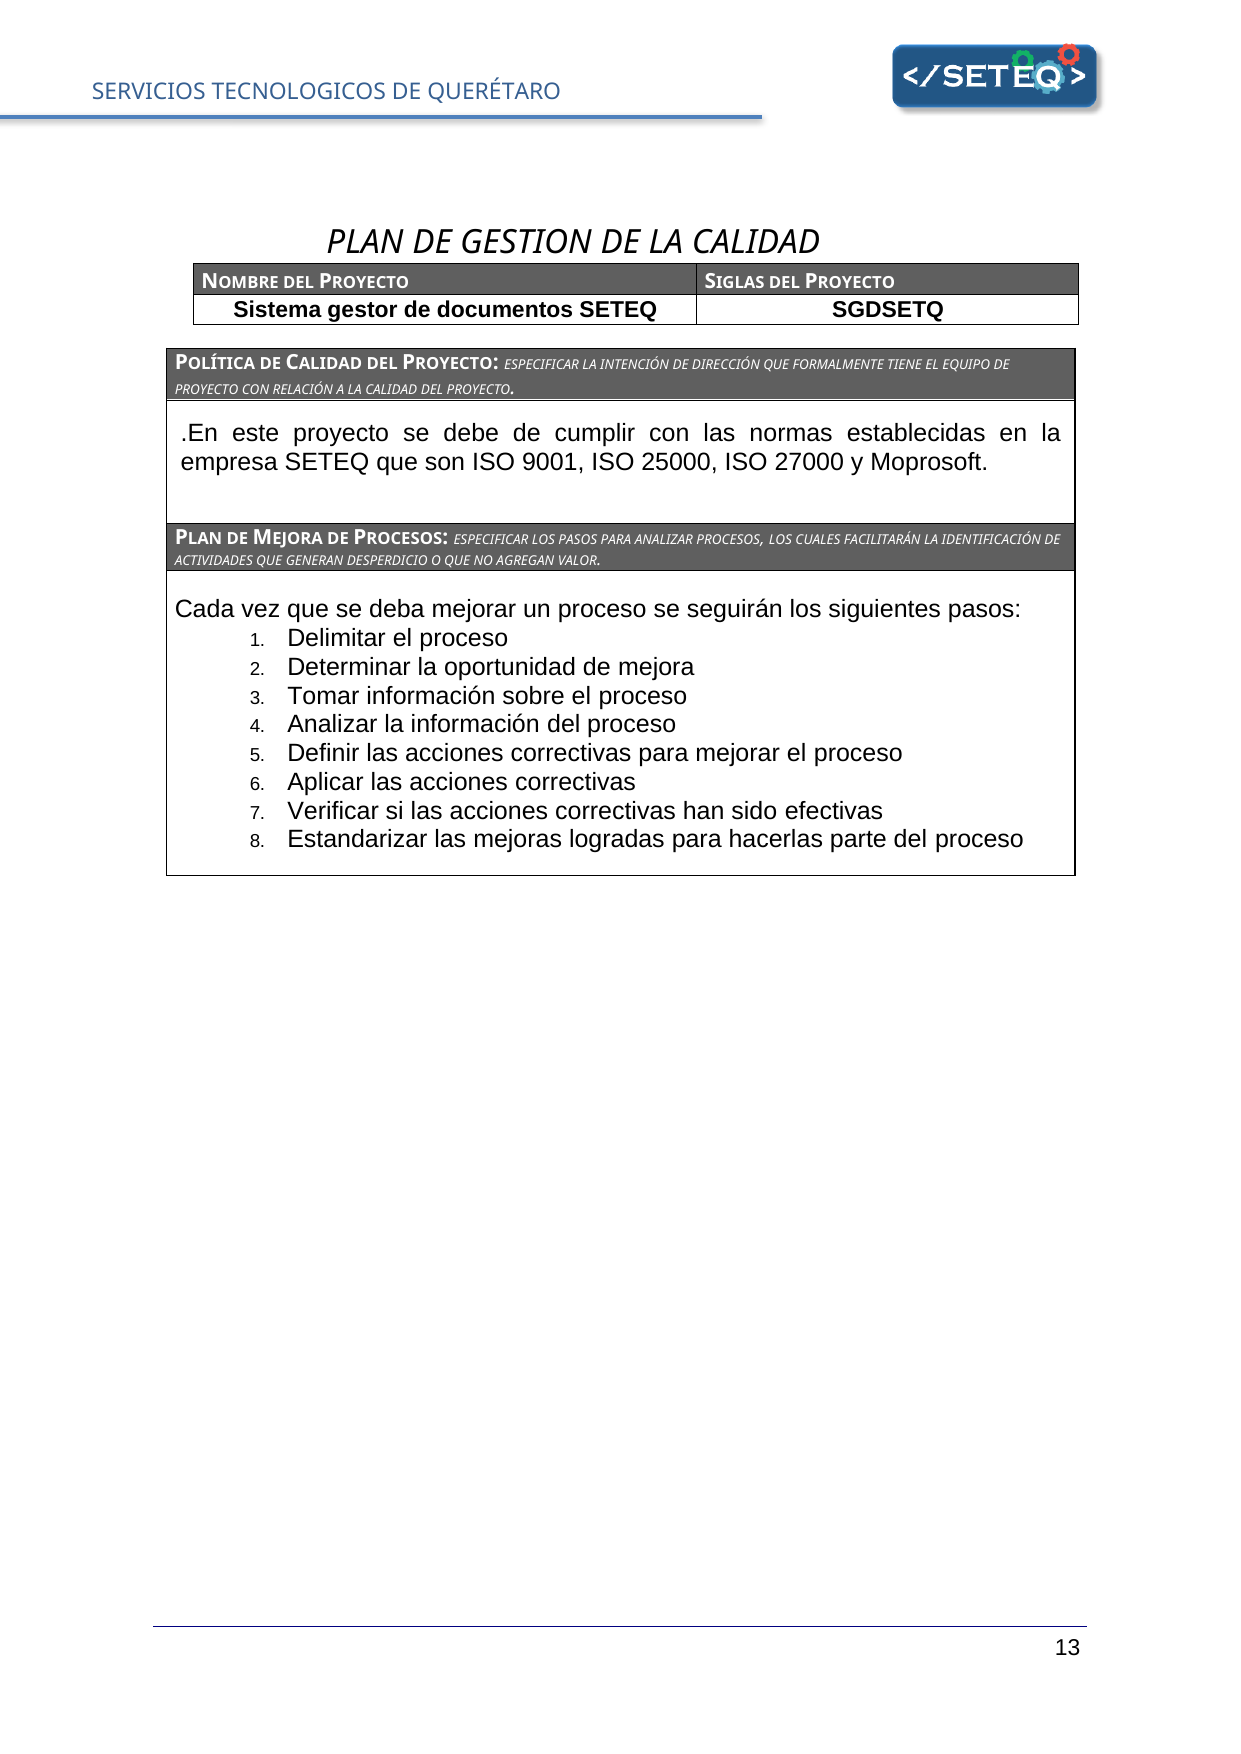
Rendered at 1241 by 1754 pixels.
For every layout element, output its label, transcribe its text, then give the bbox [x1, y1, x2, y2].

table_cell PLAN DE MEJORA DE PROCESOS: ESPECIFICAR LOS PASOS PARA ANALIZAR PROCESOS, LOS CUALES FACILITARÁN LA IDENTIFICACIÓN DE ACTIVIDADES QUE GENERAN DESPERDICIO O QUE NO AGREGAN VALOR. [167, 524, 1074, 570]
table_header NOMBRE DEL PROYECTO [194, 264, 696, 294]
table_header SIGLAS DEL PROYECTO [697, 264, 1078, 294]
table_cell Cada vez que se deba mejorar un proceso se seguirán los siguientes pasos: Delimitar el proceso Determinar la oportunidad de mejora Tomar información sobre el proceso Analizar la información del proceso Definir las acciones correctivas para mejorar el proceso Aplicar las acciones correctivas Verificar si las acciones correctivas han sido efectivas Estandarizar las mejoras logradas para hacerlas parte del proceso [167, 571, 1074, 874]
table_cell .En este proyecto se debe de cumplir con las normas establecidas en la empresa SETEQ que son ISO 9001, ISO 25000, ISO 27000 y Moprosoft. [167, 401, 1074, 523]
table_cell SGDSETQ [697, 295, 1078, 324]
table_header POLÍTICA DE CALIDAD DEL PROYECTO: ESPECIFICAR LA INTENCIÓN DE DIRECCIÓN QUE FORMALMENTE TIENE EL EQUIPO DE PROYECTO CON RELACIÓN A LA CALIDAD DEL PROYECTO. [167, 349, 1074, 399]
picture [883, 35, 1107, 116]
text PLAN DE GESTION DE LA CALIDAD [326, 217, 1180, 263]
table_cell Sistema gestor de documentos SETEQ [194, 295, 696, 324]
